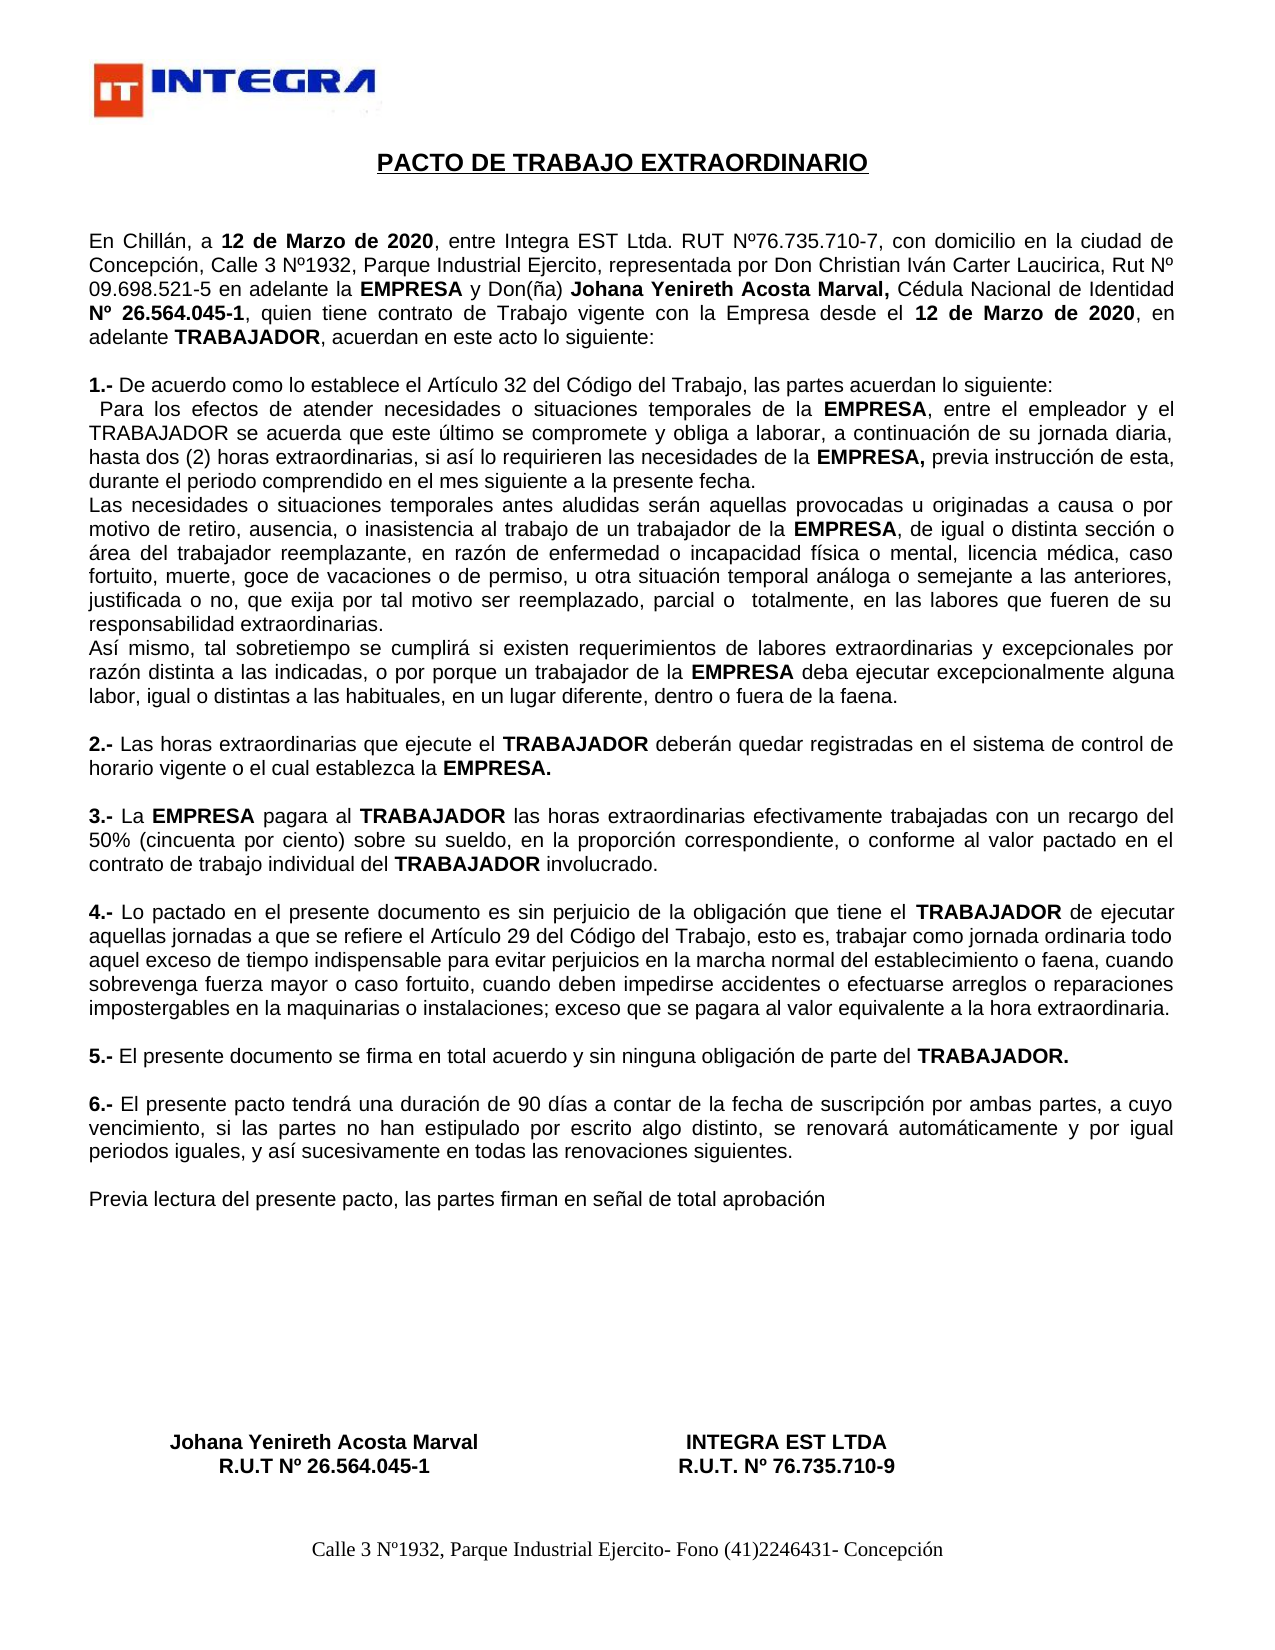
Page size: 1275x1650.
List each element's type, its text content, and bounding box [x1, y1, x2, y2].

table_header INTEGRA EST LTDA [551, 1430, 1013, 1454]
text Así mismo, tal sobretiempo se cumplirá si existen requerimientos de labores extraordinarias y excepcionales por razón distinta a las indicadas, o por porque un trabajador de la EMPRESA deba ejecutar excepcionalmente alguna labor, igual o distintas a las habituales, en un lugar diferente, dentro o fuera de la faena. [89, 636, 1175, 708]
table_cell R.U.T Nº 26.564.045-1 [89, 1454, 551, 1478]
text 4.- Lo pactado en el presente documento es sin perjuicio de la obligación que tiene el TRABAJADOR de ejecutar aquellas jornadas a que se refiere el Artículo 29 del Código del Trabajo, esto es, trabajar como jornada ordinaria todo aquel exceso de tiempo indispensable para evitar perjuicios en la marcha normal del establecimiento o faena, cuando sobrevenga fuerza mayor o caso fortuito, cuando deben impedirse accidentes o efectuarse arreglos o reparaciones impostergables en la maquinarias o instalaciones; exceso que se pagara al valor equivalente a la hora extraordinaria. [89, 900, 1175, 1019]
text En Chillán, a 12 de Marzo de 2020, entre Integra EST Ltda. RUT Nº76.735.710-7, con domicilio en la ciudad de Concepción, Calle 3 Nº1932, Parque Industrial Ejercito, representada por Don Christian Iván Carter Laucirica, Rut Nº 09.698.521-5 en adelante la EMPRESA y Don(ña) Johana Yenireth Acosta Marval, Cédula Nacional de Identidad Nº 26.564.045-1, quien tiene contrato de Trabajo vigente con la Empresa desde el 12 de Marzo de 2020, en adelante TRABAJADOR, acuerdan en este acto lo siguiente: [89, 229, 1175, 349]
text 1.- De acuerdo como lo establece el Artículo 32 del Código del Trabajo, las partes acuerdan lo siguiente: [89, 373, 1175, 397]
text 3.- La EMPRESA pagara al TRABAJADOR las horas extraordinarias efectivamente trabajadas con un recargo del 50% (cincuenta por ciento) sobre su sueldo, en la proporción correspondiente, o conforme al valor pactado en el contrato de trabajo individual del TRABAJADOR involucrado. [89, 804, 1175, 876]
picture [88, 59, 383, 125]
text Para los efectos de atender necesidades o situaciones temporales de la EMPRESA, entre el empleador y el TRABAJADOR se acuerda que este último se compromete y obliga a laborar, a continuación de su jornada diaria, hasta dos (2) horas extraordinarias, si así lo requirieren las necesidades de la EMPRESA, previa instrucción de esta, durante el periodo comprendido en el mes siguiente a la presente fecha. [89, 397, 1175, 492]
text Las necesidades o situaciones temporales antes aludidas serán aquellas provocadas u originadas a causa o por motivo de retiro, ausencia, o inasistencia al trabajo de un trabajador de la EMPRESA, de igual o distinta sección o área del trabajador reemplazante, en razón de enfermedad o incapacidad física o mental, licencia médica, caso fortuito, muerte, goce de vacaciones o de permiso, u otra situación temporal análoga o semejante a las anteriores, justificada o no, que exija por tal motivo ser reemplazado, parcial o totalmente, en las labores que fueren de su responsabilidad extraordinarias. [89, 492, 1175, 636]
table_cell R.U.T. Nº 76.735.710-9 [551, 1454, 1013, 1478]
text Previa lectura del presente pacto, las partes firman en señal de total aprobación [89, 1187, 1175, 1211]
table_header Johana Yenireth Acosta Marval [89, 1430, 551, 1454]
text 2.- Las horas extraordinarias que ejecute el TRABAJADOR deberán quedar registradas en el sistema de control de horario vigente o el cual establezca la EMPRESA. [89, 732, 1175, 780]
text 6.- El presente pacto tendrá una duración de 90 días a contar de la fecha de suscripción por ambas partes, a cuyo vencimiento, si las partes no han estipulado por escrito algo distinto, se renovará automáticamente y por igual periodos iguales, y así sucesivamente en todas las renovaciones siguientes. [89, 1091, 1175, 1163]
text PACTO DE TRABAJO EXTRAORDINARIO [89, 148, 1156, 176]
text 5.- El presente documento se firma en total acuerdo y sin ninguna obligación de parte del TRABAJADOR. [89, 1043, 1175, 1067]
